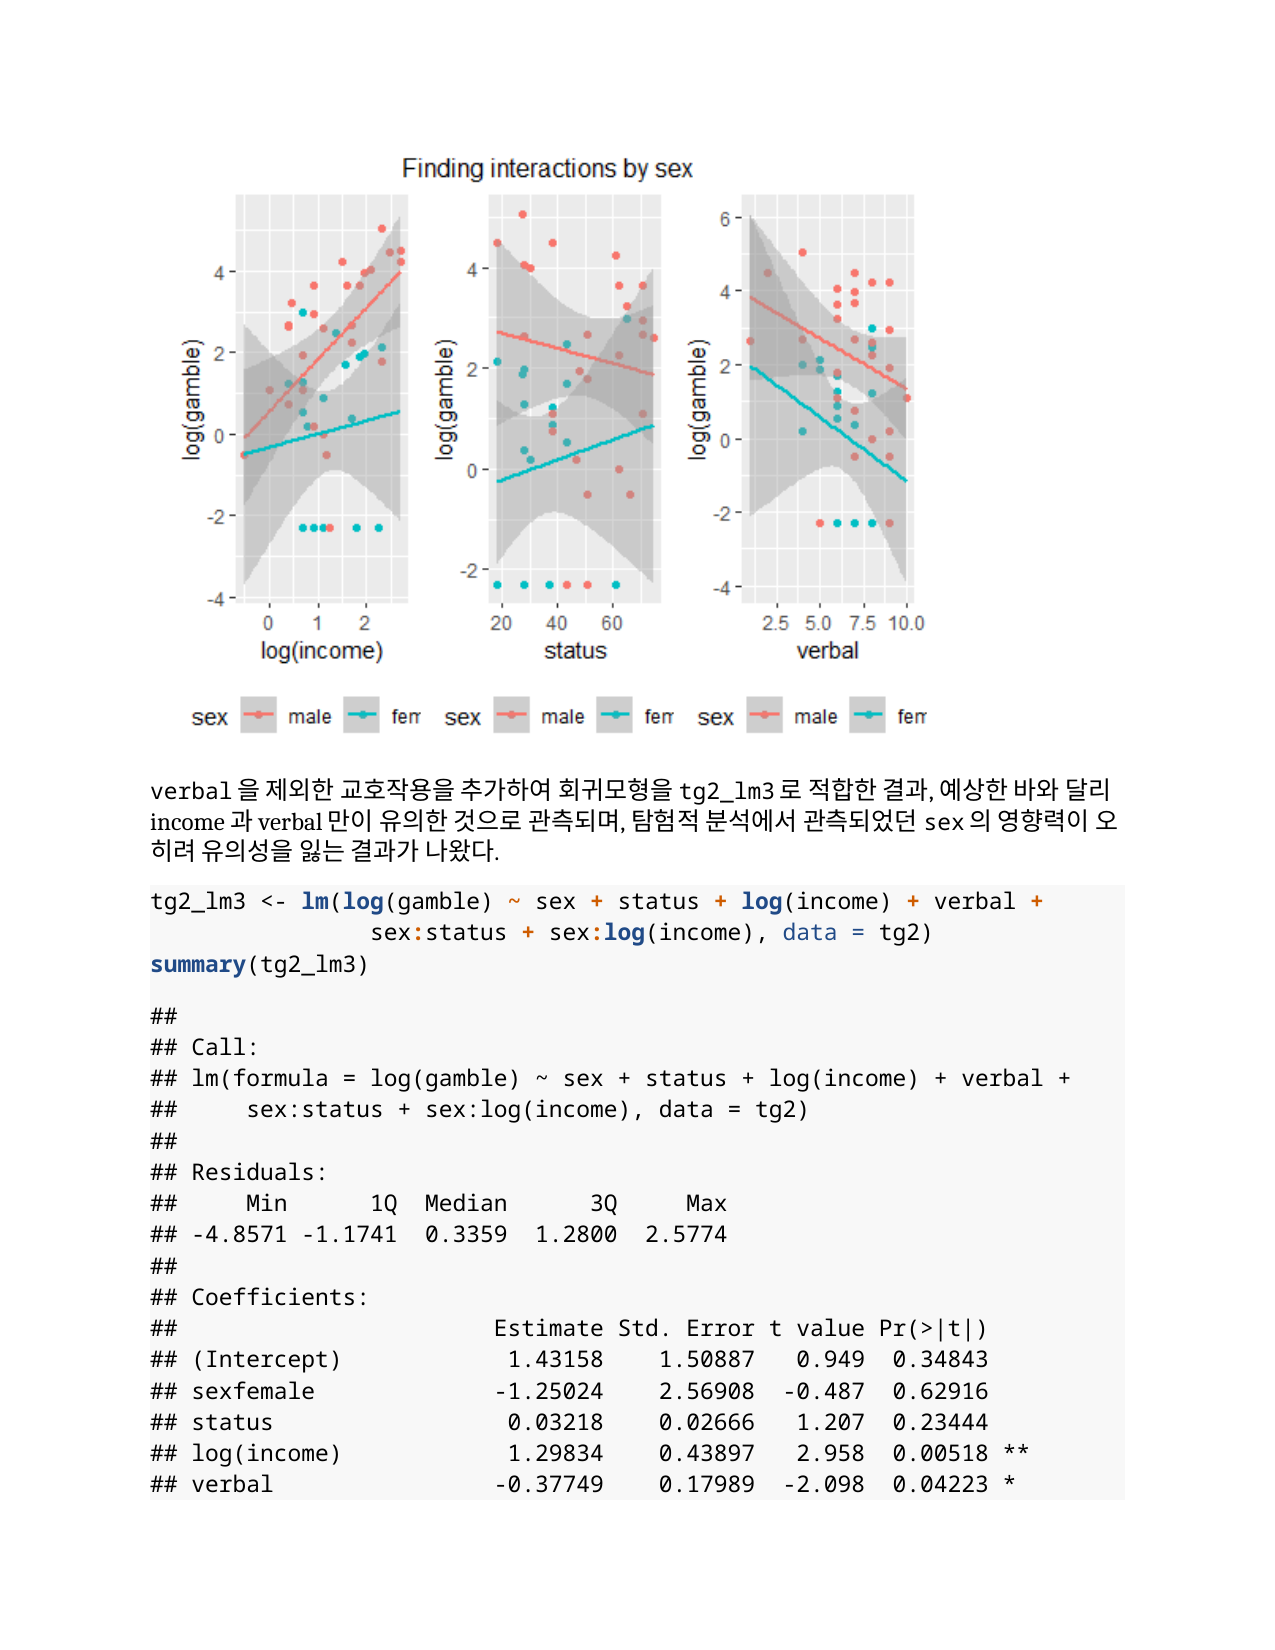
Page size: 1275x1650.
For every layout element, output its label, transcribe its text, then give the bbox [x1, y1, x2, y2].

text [150, 1000, 1125, 1500]
text tg2_lm3 <- lm(log(gamble) ~ sex + status + log(income) + verbal + sex:status + sex:log(income), data = tg2) summary(tg2_lm3) [370, 885, 1125, 979]
picture [168, 150, 927, 757]
text verbal을 제외한 교호작용을 추가하여 회귀모형을 tg2_lm3로 적합한 결과, 예상한 바와 달리 income과 verbal만이 유의한 것으로 관측되며, 탐험적 분석에서 관측되었던 sex의 영향력이 오히려 유의성을 잃는 결과가 나왔다. [150, 775, 1125, 866]
